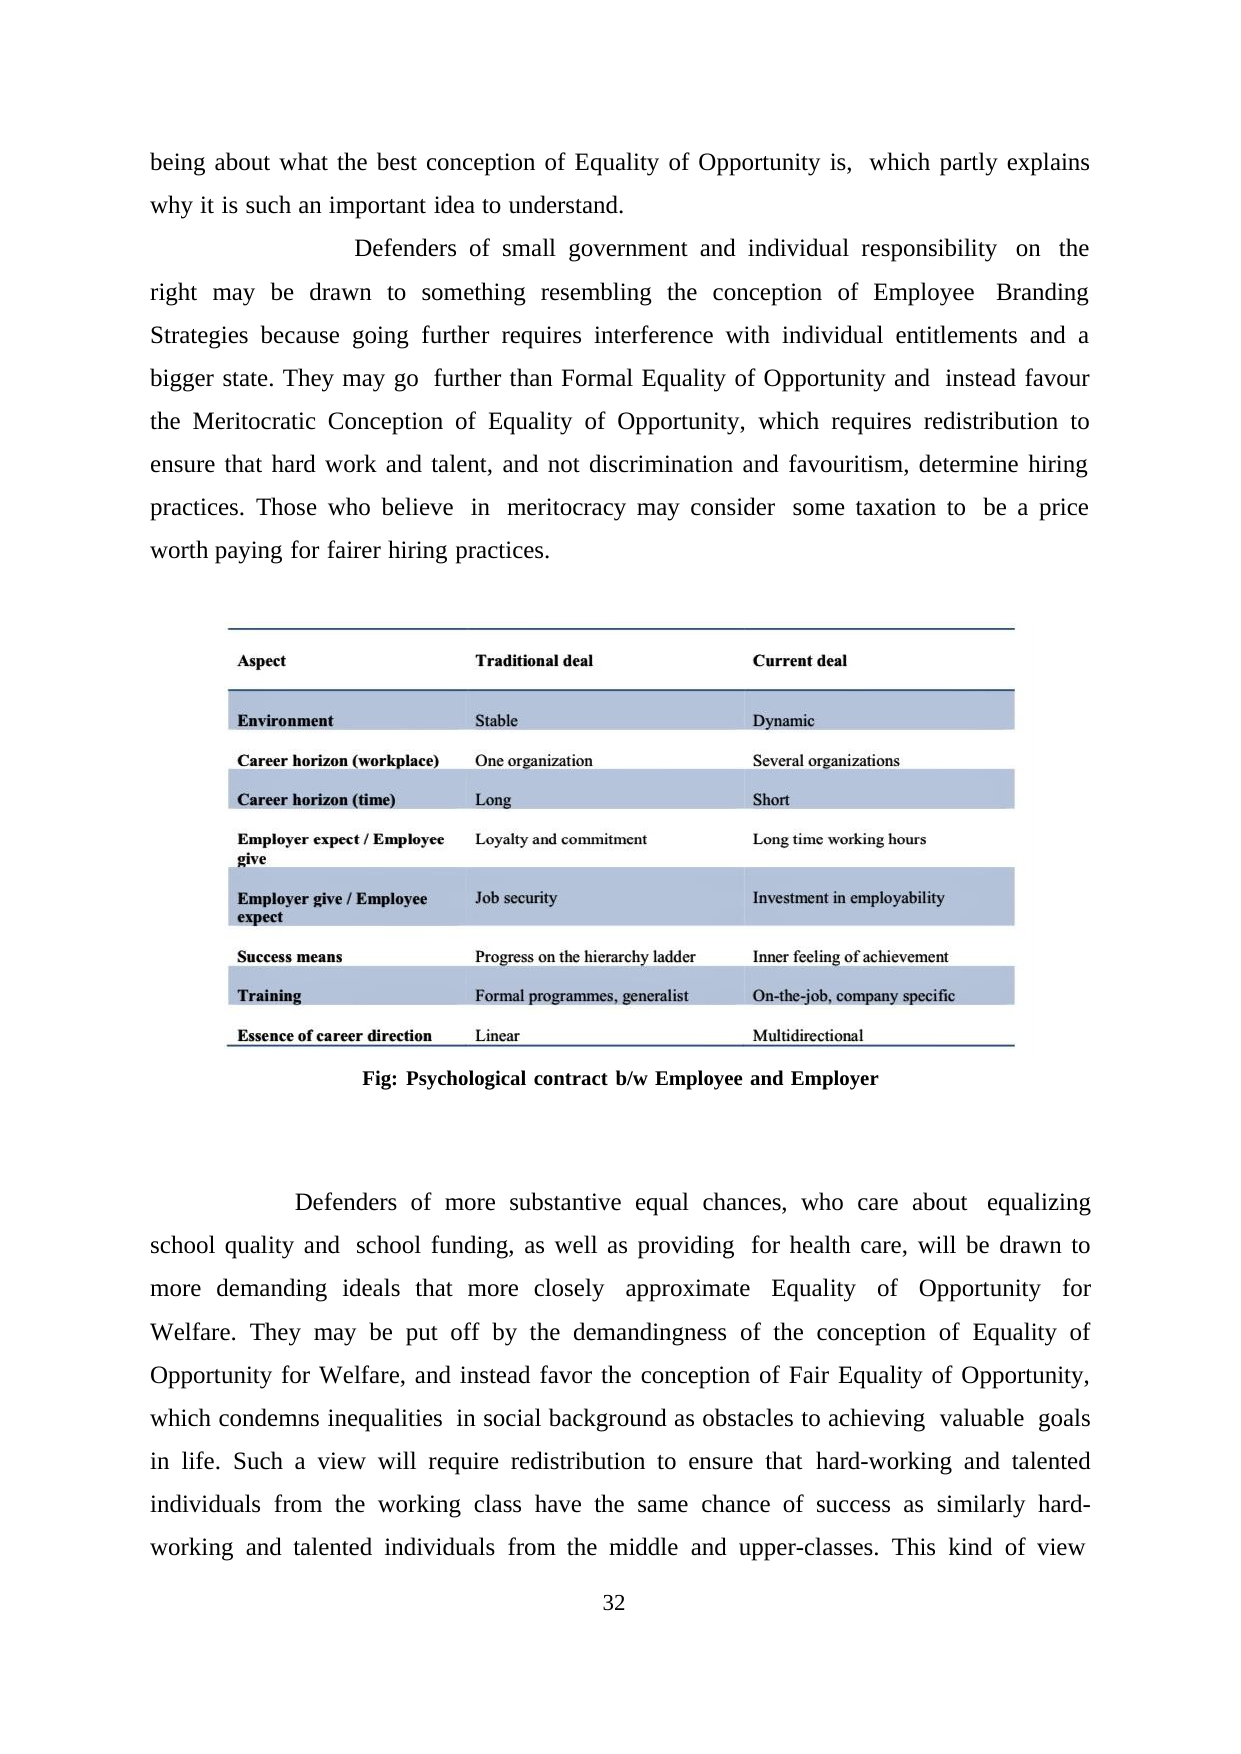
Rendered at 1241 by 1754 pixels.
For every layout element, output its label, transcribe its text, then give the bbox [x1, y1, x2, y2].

picture [223, 622, 1035, 1056]
text Defenders of more substantive equal chances, who care about equalizing school quality and school funding, as well as providing for health care, will be drawn to more demanding ideals that more closely approximate Equality of Opportunity for Welfare. They may be put off by the demandingness of the conception of Equality of Opportunity for Welfare, and instead favor the conception of Fair Equality of Opportunity, which condemns inequalities in social background as obstacles to achieving valuable goals in life. Such a view will require redistribution to ensure that hard-working and talented individuals from the working class have the same chance of success as similarly hard- working and talented individuals from the middle and upper-classes. This kind of view [150, 1187, 1091, 1561]
text Defenders of small government and individual responsibility on the right may be drawn to something resembling the conception of Employee Branding Strategies because going further requires interference with individual entitlements and a bigger state. They may go further than Formal Equality of Opportunity and instead favour the Meritocratic Conception of Equality of Opportunity, which requires redistribution to ensure that hard work and talent, and not discrimination and favouritism, determine hiring practices. Those who believe in meritocracy may consider some taxation to be a price worth paying for fairer hiring practices. [150, 233, 1090, 564]
text Fig: Psychological contract b/w Employee and Employer [328, 1056, 913, 1090]
text being about what the best conception of Equality of Opportunity is, which partly explains why it is such an important idea to understand. [150, 147, 1090, 219]
